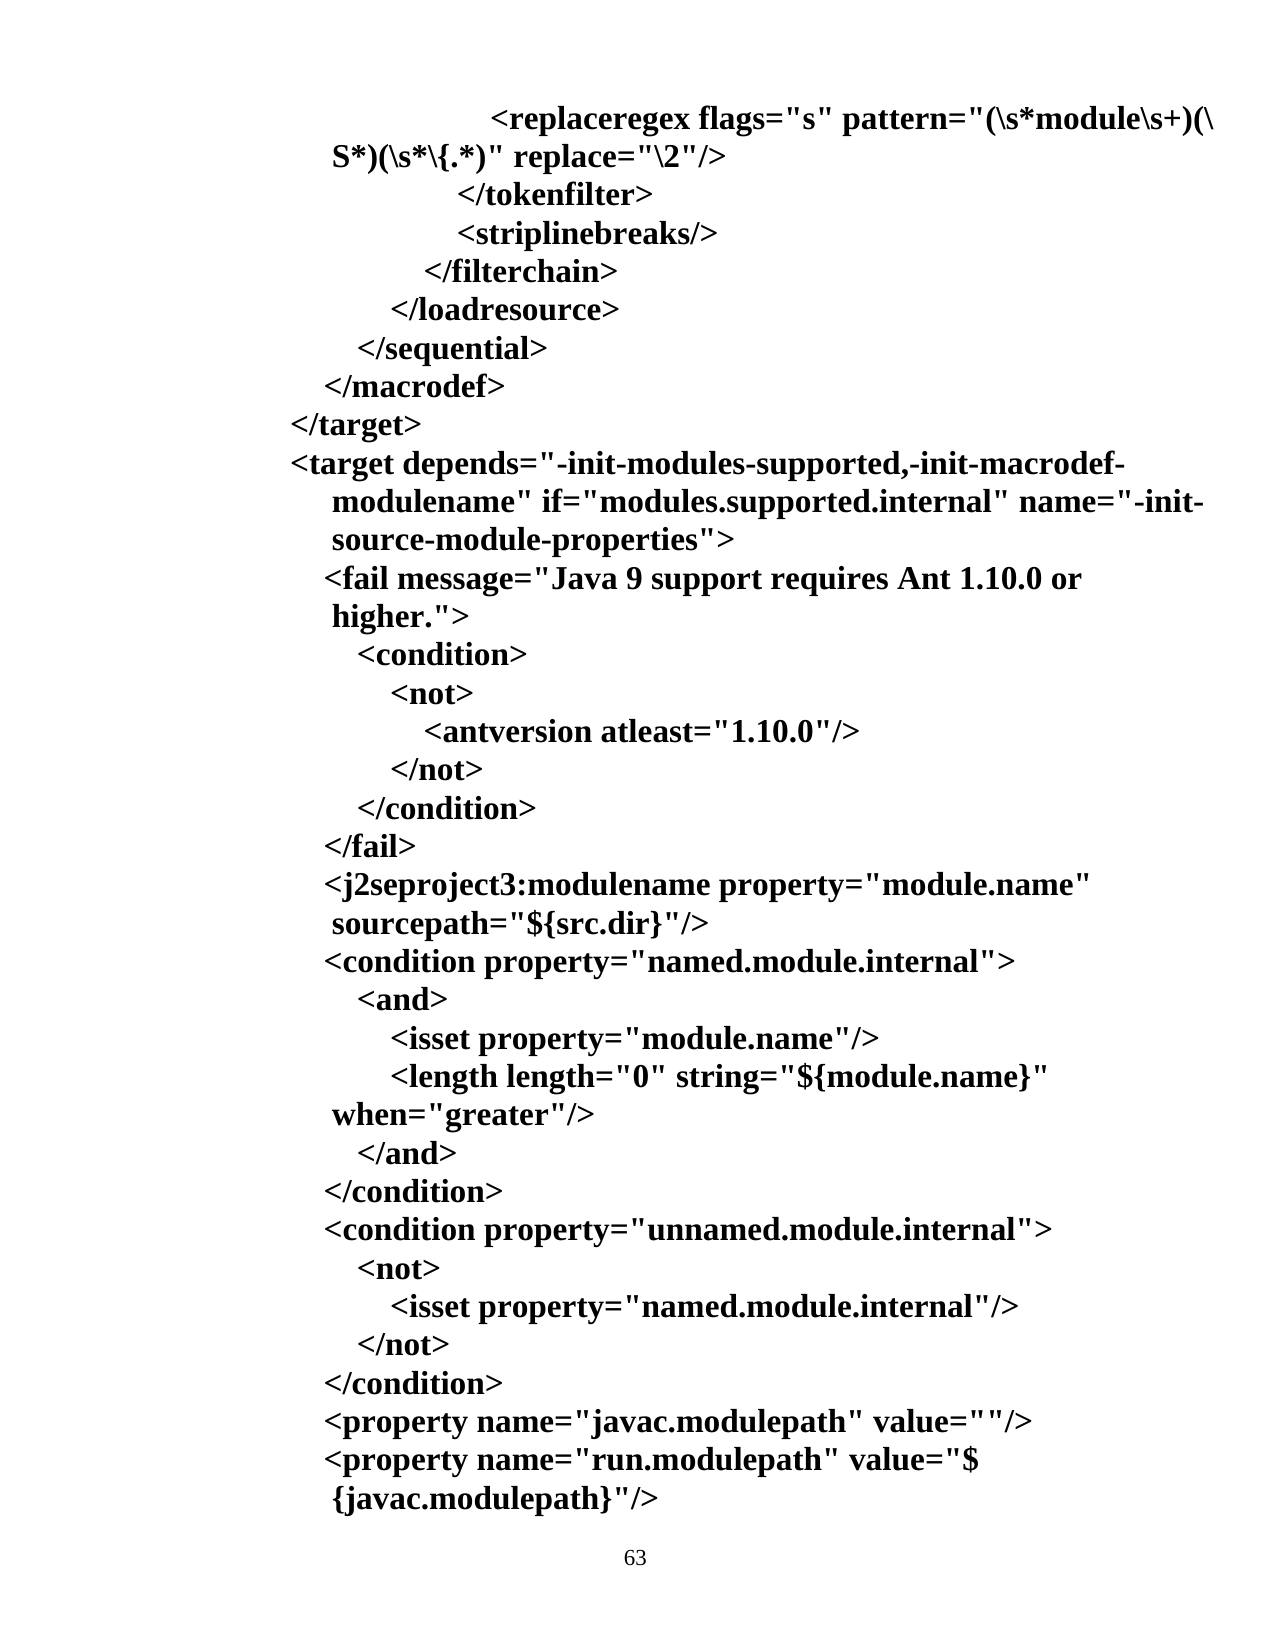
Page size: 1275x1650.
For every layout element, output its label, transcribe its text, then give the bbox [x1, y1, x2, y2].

list <replaceregex flags="s" pattern="(\s*module\s+)(\S*)(\s*\{.*)" replace="\2"/> [257, 98, 1223, 174]
list </macrodef> [257, 366, 1223, 404]
list <striplinebreaks/> [257, 213, 1223, 251]
list <j2seproject3:modulename property="module.name" sourcepath="${src.dir}"/> [257, 864, 1223, 941]
list </target> [257, 404, 1223, 443]
list <antversion atleast="1.10.0"/> [257, 711, 1223, 749]
list </not> [257, 1324, 1223, 1363]
list <not> [257, 673, 1223, 711]
list </and> [257, 1133, 1223, 1171]
list <condition property="unnamed.module.internal"> [257, 1209, 1223, 1248]
list <fail message="Java 9 support requires Ant 1.10.0 or higher."> [257, 558, 1223, 634]
list </fail> [257, 826, 1223, 864]
list </condition> [257, 788, 1223, 826]
list <condition> [257, 634, 1223, 673]
list <target depends="-init-modules-supported,-init-macrodef-modulename" if="modules.supported.internal" name="-init-source-module-properties"> [257, 443, 1223, 558]
list </tokenfilter> [257, 174, 1223, 213]
list </sequential> [257, 328, 1223, 366]
list <length length="0" string="${module.name}" when="greater"/> [257, 1056, 1223, 1133]
list <not> [257, 1248, 1223, 1286]
list </condition> [257, 1171, 1223, 1209]
list </condition> [257, 1363, 1223, 1401]
list <property name="run.modulepath" value="${javac.modulepath}"/> [257, 1439, 1223, 1516]
list <isset property="named.module.internal"/> [257, 1286, 1223, 1324]
list <and> [257, 979, 1223, 1018]
list </loadresource> [257, 289, 1223, 328]
list <isset property="module.name"/> [257, 1018, 1223, 1056]
list <condition property="named.module.internal"> [257, 941, 1223, 979]
list </filterchain> [257, 251, 1223, 289]
list </not> [257, 749, 1223, 788]
list <property name="javac.modulepath" value=""/> [257, 1401, 1223, 1439]
